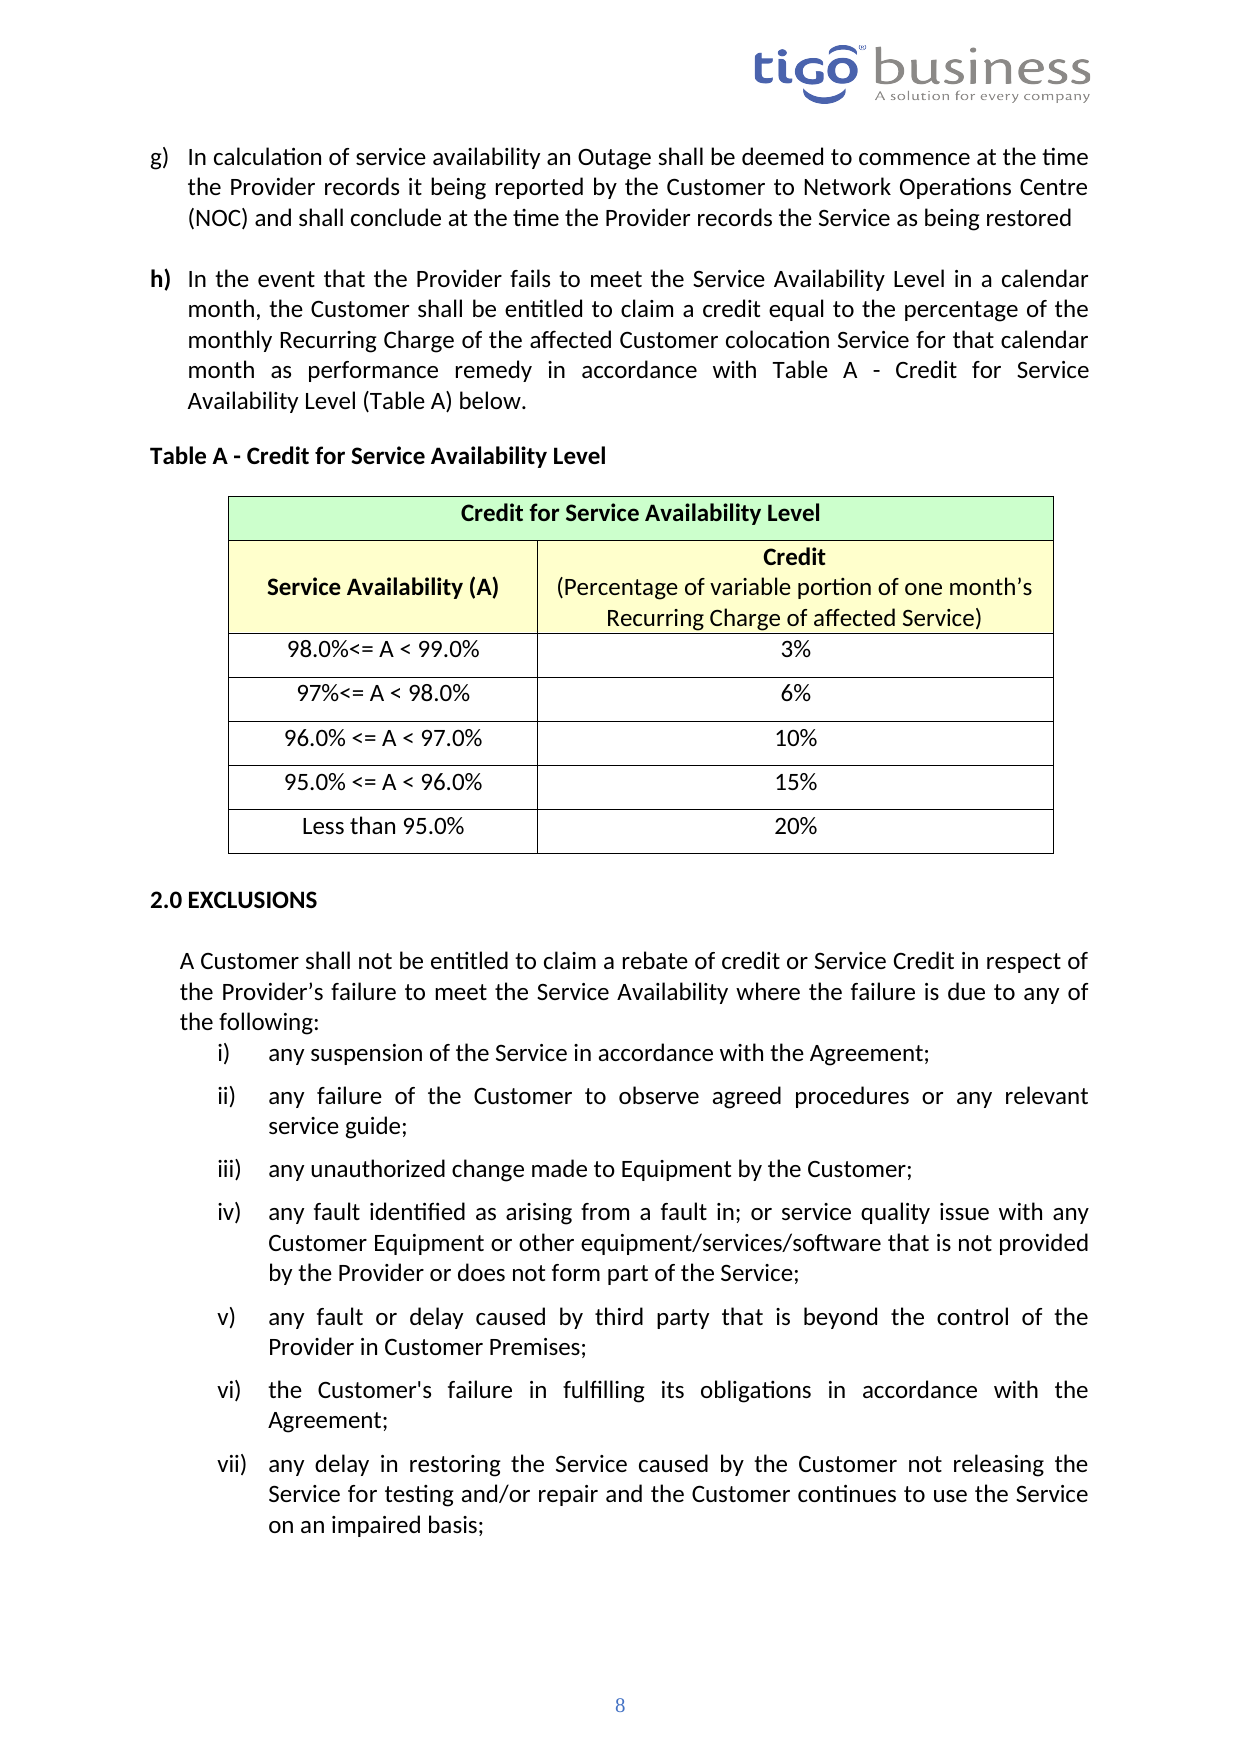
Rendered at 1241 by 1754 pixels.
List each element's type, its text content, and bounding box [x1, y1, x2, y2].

list In calculation of service availability an Outage shall be deemed to commence at the time the Provider records it being reported by the Customer to Network Operations Centre (NOC) and shall conclude at the time the Provider records the Service as being restored [150, 141, 1090, 232]
table_cell 96.0% <= A < 97.0% [229, 722, 537, 765]
table_header Credit for Service Availability Level [229, 497, 1053, 540]
table_cell 98.0%<= A < 99.0% [229, 634, 537, 677]
list any suspension of the Service in accordance with the Agreement; [217, 1037, 1090, 1067]
picture [754, 45, 1091, 104]
table_cell Credit (Percentage of variable portion of one month’s Recurring Charge of affected Service) [538, 541, 1053, 632]
table_cell 10% [538, 722, 1053, 765]
table_cell 3% [538, 634, 1053, 677]
table_cell 6% [538, 678, 1053, 721]
list EXCLUSIONS [150, 884, 1090, 915]
list the Customer's failure in fulfilling its obligations in accordance with the Agreement; [217, 1374, 1090, 1435]
table_cell 97%<= A < 98.0% [229, 678, 537, 721]
list any delay in restoring the Service caused by the Customer not releasing the Service for testing and/or repair and the Customer continues to use the Service on an impaired basis; [217, 1448, 1090, 1539]
table_cell 15% [538, 766, 1053, 809]
table_cell Service Availability (A) [229, 541, 537, 632]
table_cell 95.0% <= A < 96.0% [229, 766, 537, 809]
text A Customer shall not be entitled to claim a rebate of credit or Service Credit in respect of the Provider’s failure to meet the Service Availability where the failure is due to any of the following: [179, 945, 1090, 1037]
table_cell 20% [538, 810, 1053, 853]
list any fault or delay caused by third party that is beyond the control of the Provider in Customer Premises; [217, 1301, 1090, 1362]
list any unauthorized change made to Equipment by the Customer; [217, 1153, 1090, 1184]
list any fault identified as arising from a fault in; or service quality issue with any Customer Equipment or other equipment/services/software that is not provided by the Provider or does not form part of the Service; [217, 1197, 1090, 1288]
list any failure of the Customer to observe agreed procedures or any relevant service guide; [217, 1080, 1090, 1141]
table_cell Less than 95.0% [229, 810, 537, 853]
list In the event that the Provider fails to meet the Service Availability Level in a calendar month, the Customer shall be entitled to claim a credit equal to the percentage of the monthly Recurring Charge of the affected Customer colocation Service for that calendar month as performance remedy in accordance with Table A - Credit for Service Availability Level (Table A) below. [150, 263, 1090, 415]
text Table A - Credit for Service Availability Level [150, 440, 1090, 471]
